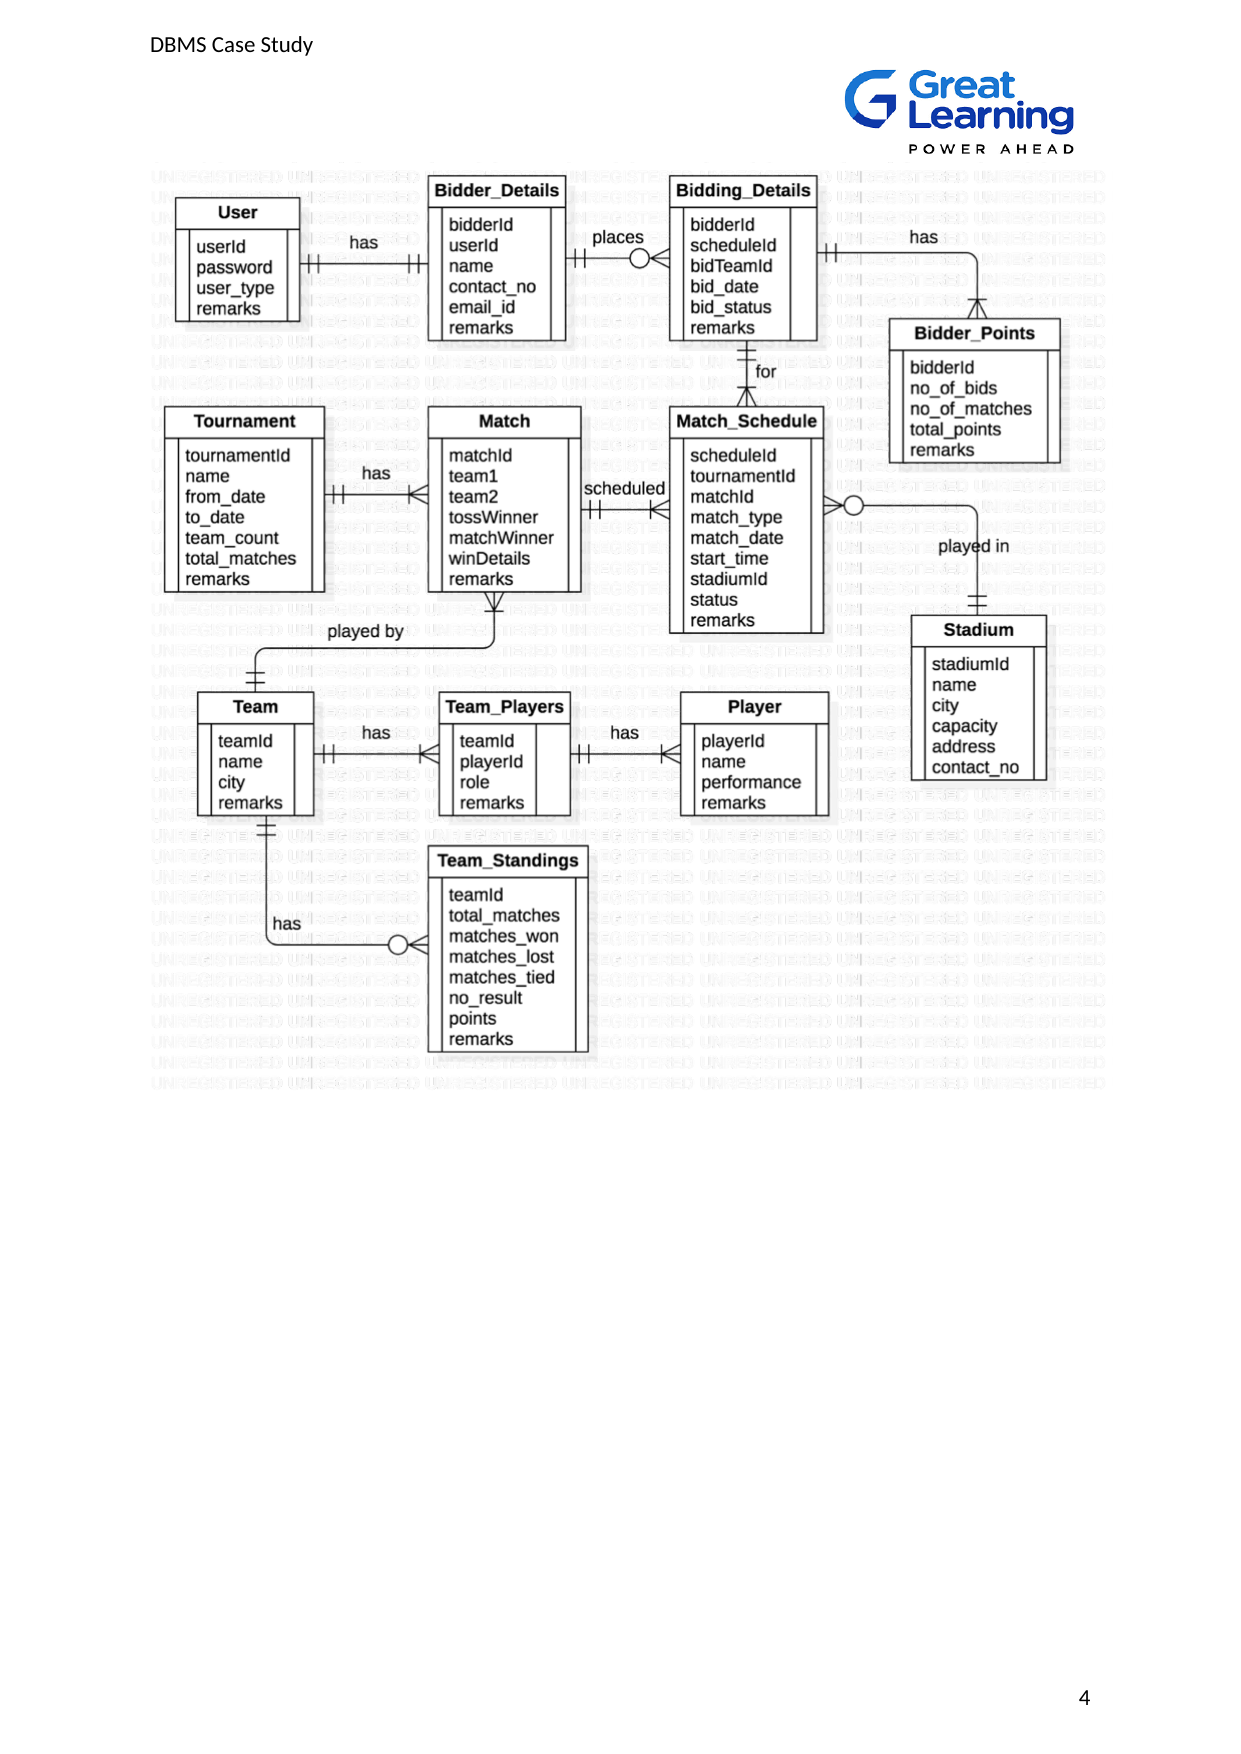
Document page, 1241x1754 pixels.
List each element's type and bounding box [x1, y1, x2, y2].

picture [150, 58, 1113, 1107]
